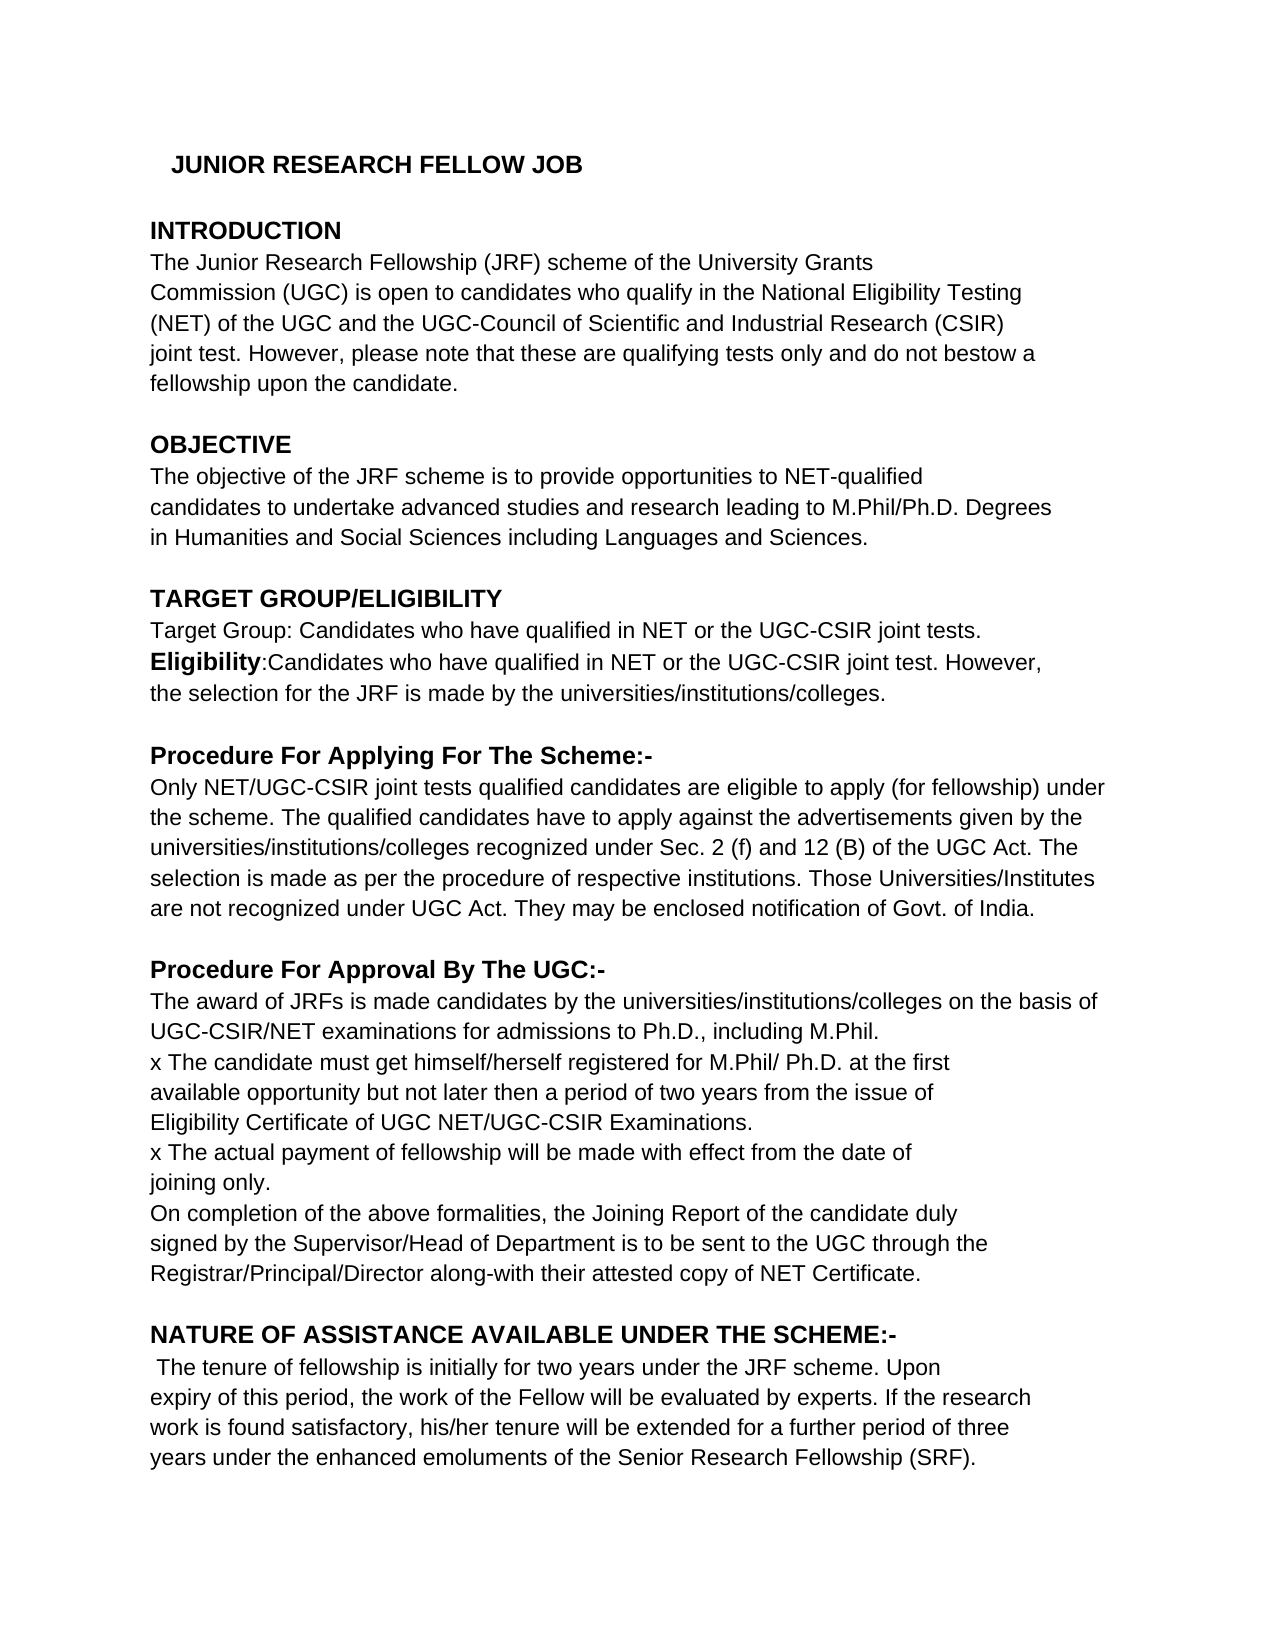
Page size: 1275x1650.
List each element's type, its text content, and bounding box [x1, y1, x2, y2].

text available opportunity but not later then a period of two years from the issue of [150, 1079, 1125, 1105]
text (NET) of the UGC and the UGC-Council of Scientific and Industrial Research (CSIR) [150, 309, 1125, 336]
text the scheme. The qualified candidates have to apply against the advertisements given by the [150, 804, 1125, 830]
text Commission (UGC) is open to candidates who qualify in the National Eligibility Testing [150, 279, 1125, 306]
text candidates to undertake advanced studies and research leading to M.Phil/Ph.D. Degrees [150, 493, 1125, 520]
text Eligibility Certificate of UGC NET/UGC-CSIR Examinations. [150, 1109, 1125, 1135]
text TARGET GROUP/ELIGIBILITY [150, 584, 1125, 613]
text Target Group: Candidates who have qualified in NET or the UGC-CSIR joint tests. [150, 617, 1125, 643]
text Only NET/UGC-CSIR joint tests qualified candidates are eligible to apply (for fellowship) under [150, 774, 1125, 800]
text Procedure For Applying For The Scheme:- [150, 741, 1125, 769]
text joining only. [150, 1169, 1125, 1196]
text expiry of this period, the work of the Fellow will be evaluated by experts. If the research [150, 1384, 1125, 1410]
text signed by the Supervisor/Head of Department is to be sent to the UGC through the [150, 1230, 1125, 1256]
text universities/institutions/colleges recognized under Sec. 2 (f) and 12 (B) of the UGC Act. The [150, 834, 1125, 861]
text in Humanities and Social Sciences including Languages and Sciences. [150, 524, 1125, 550]
text Procedure For Approval By The UGC:- [150, 955, 1125, 984]
text Registrar/Principal/Director along-with their attested copy of NET Certificate. [150, 1260, 1125, 1286]
text JUNIOR RESEARCH FELLOW JOB [150, 150, 1125, 179]
text the selection for the JRF is made by the universities/institutions/colleges. [150, 680, 1125, 707]
text The award of JRFs is made candidates by the universities/institutions/colleges on the basis of [150, 988, 1125, 1014]
text fellowship upon the candidate. [150, 370, 1125, 396]
text work is found satisfactory, his/her tenure will be extended for a further period of three [150, 1414, 1125, 1440]
text UGC-CSIR/NET examinations for admissions to Ph.D., including M.Phil. [150, 1018, 1125, 1045]
text On completion of the above formalities, the Joining Report of the candidate duly [150, 1199, 1125, 1226]
text INTRODUCTION [150, 216, 1125, 245]
text selection is made as per the procedure of respective institutions. Those Universities/Institutes [150, 864, 1125, 891]
text x The candidate must get himself/herself registered for M.Phil/ Ph.D. at the first [150, 1048, 1125, 1075]
text NATURE OF ASSISTANCE AVAILABLE UNDER THE SCHEME:- [150, 1320, 1125, 1349]
text joint test. However, please note that these are qualifying tests only and do not bestow a [150, 340, 1125, 366]
text x The actual payment of fellowship will be made with effect from the date of [150, 1139, 1125, 1166]
text are not recognized under UGC Act. They may be enclosed notification of Govt. of India. [150, 895, 1125, 921]
text Eligibility:Candidates who have qualified in NET or the UGC-CSIR joint test. However, [150, 647, 1125, 676]
text The objective of the JRF scheme is to provide opportunities to NET-qualified [150, 463, 1125, 490]
text The Junior Research Fellowship (JRF) scheme of the University Grants [150, 249, 1125, 275]
text OBJECTIVE [150, 430, 1125, 459]
text The tenure of fellowship is initially for two years under the JRF scheme. Upon [150, 1353, 1125, 1380]
text years under the enhanced emoluments of the Senior Research Fellowship (SRF). [150, 1444, 1125, 1470]
